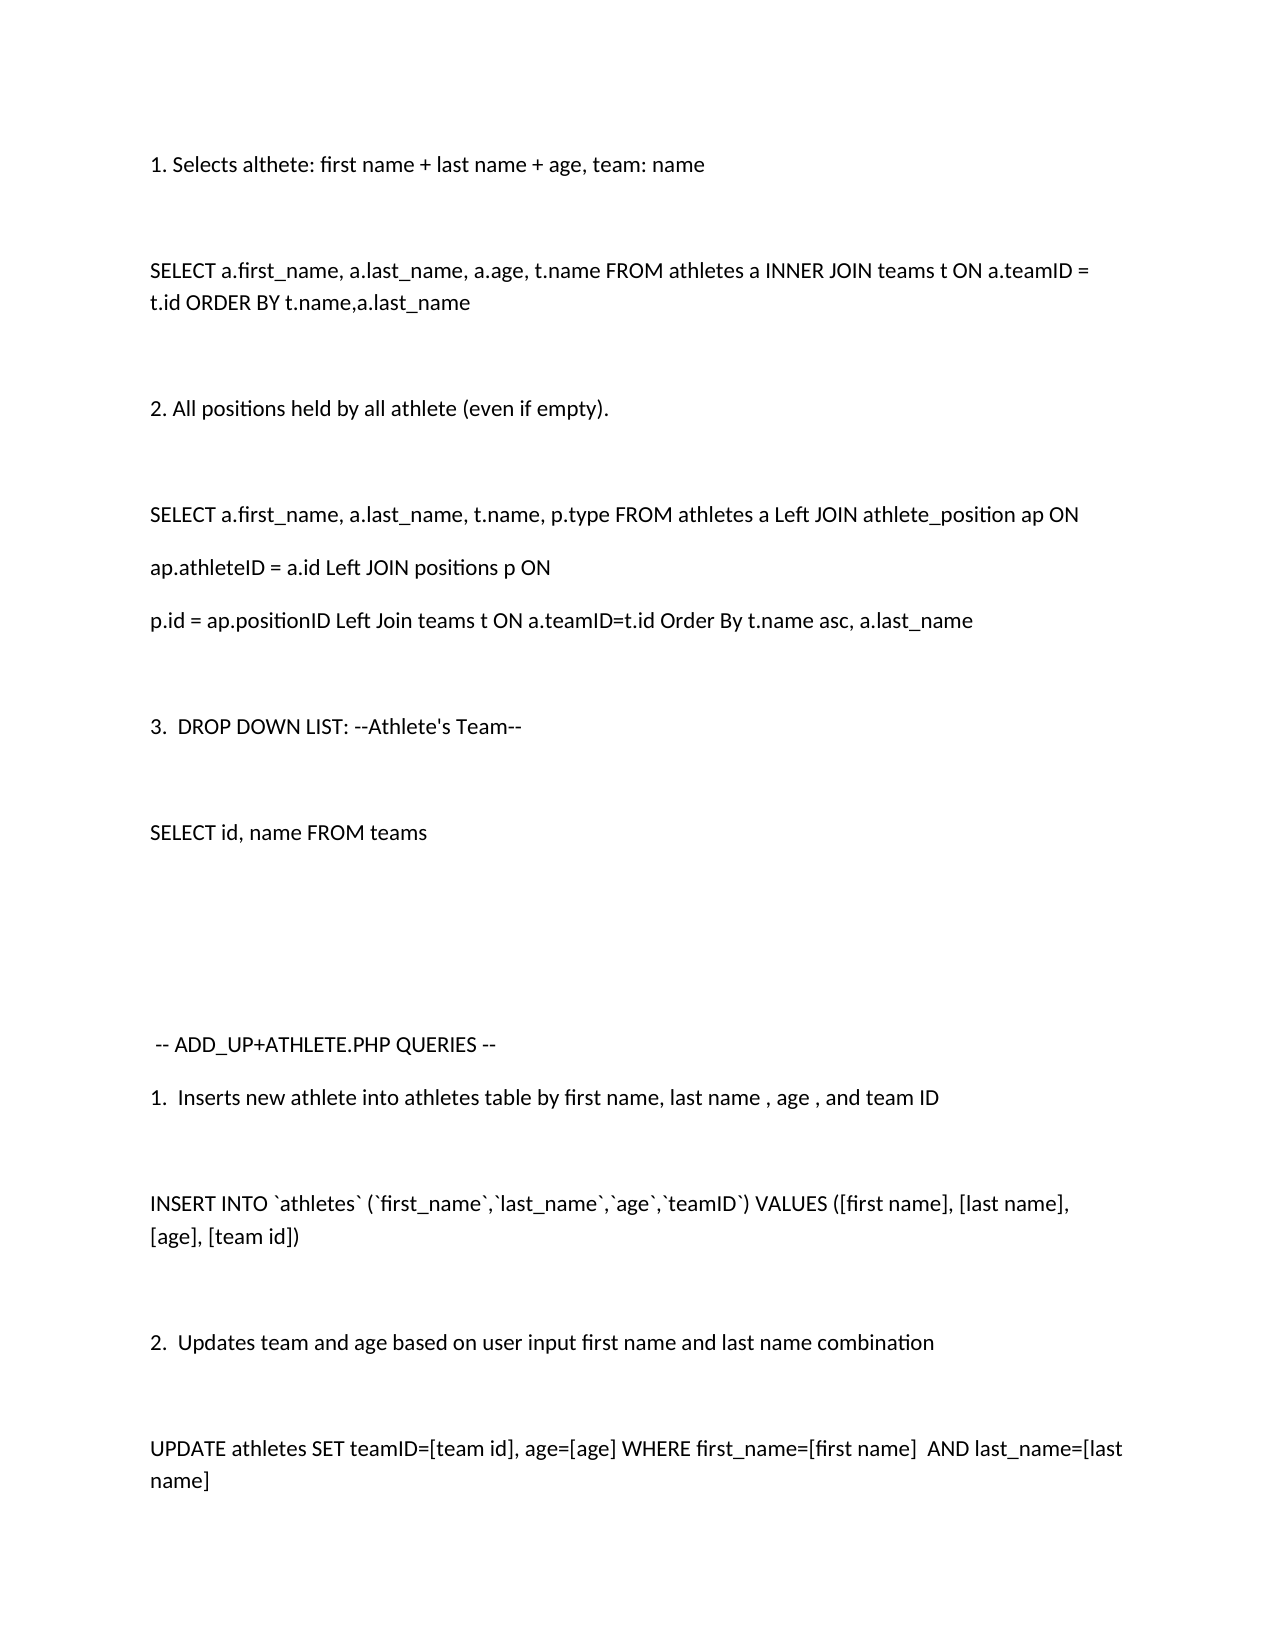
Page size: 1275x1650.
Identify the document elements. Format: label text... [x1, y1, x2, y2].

text 1. Selects althete: first name + last name + age, team: name [150, 150, 1125, 178]
text SELECT a.first_name, a.last_name, a.age, t.name FROM athletes a INNER JOIN teams t ON a.teamID = t.id ORDER BY t.name,a.last_name [150, 256, 1125, 316]
text 1. Inserts new athlete into athletes table by first name, last name , age , and team ID [150, 1083, 1125, 1112]
text -- ADD_UP+ATHLETE.PHP QUERIES -- [150, 1031, 1125, 1058]
text 2. All positions held by all athlete (even if empty). [150, 394, 1125, 422]
text 2. Updates team and age based on user input first name and last name combination [150, 1328, 1125, 1356]
text SELECT a.first_name, a.last_name, t.name, p.type FROM athletes a Left JOIN athlete_position ap ON [150, 500, 1125, 528]
text p.id = ap.positionID Left Join teams t ON a.teamID=t.id Order By t.name asc, a.last_name [150, 606, 1125, 634]
text SELECT id, name FROM teams [150, 818, 1125, 846]
text UPDATE athletes SET teamID=[team id], age=[age] WHERE first_name=[first name] AND last_name=[last name] [150, 1434, 1125, 1494]
text 3. DROP DOWN LIST: --Athlete's Team-- [150, 712, 1125, 740]
text ap.athleteID = a.id Left JOIN positions p ON [150, 553, 1125, 581]
text INSERT INTO `athletes` (`first_name`,`last_name`,`age`,`teamID`) VALUES ([first name], [last name], [age], [team id]) [150, 1189, 1125, 1250]
